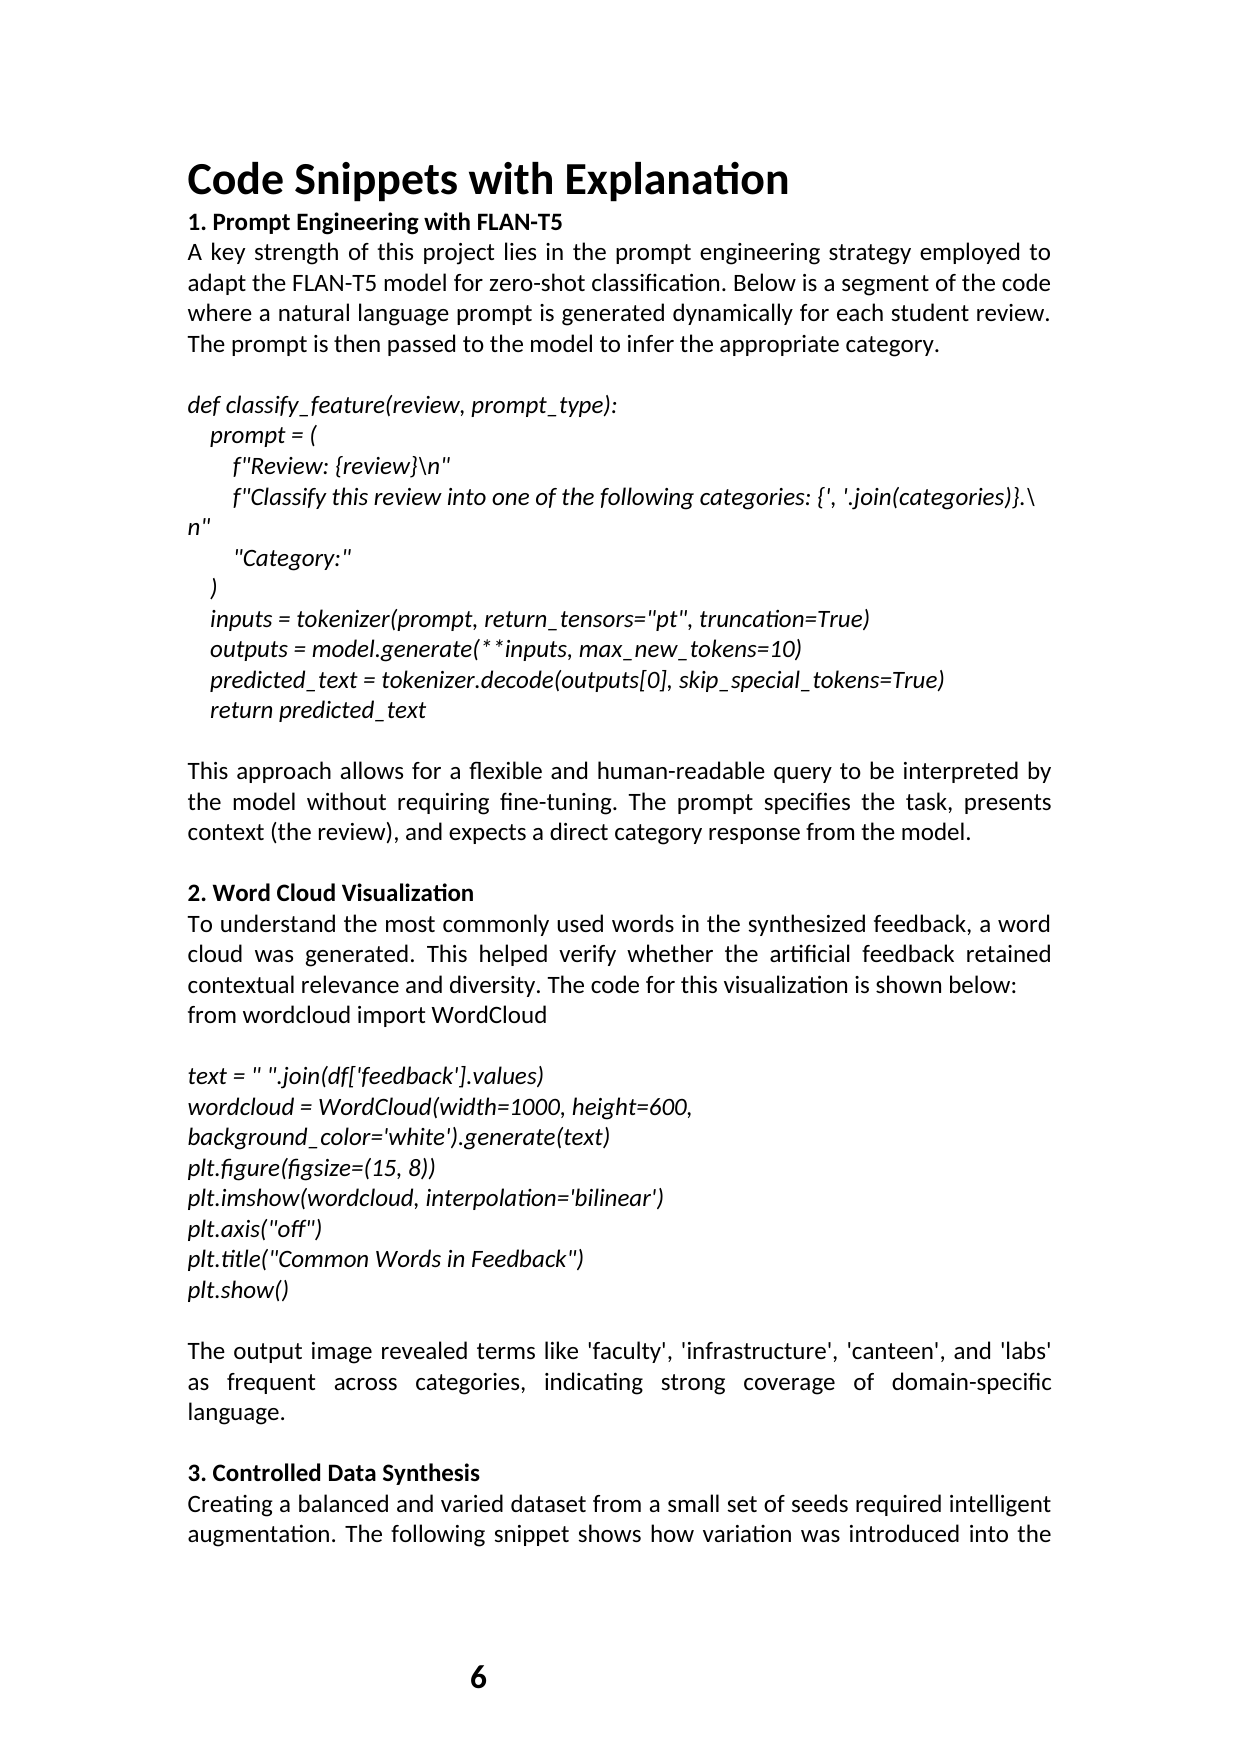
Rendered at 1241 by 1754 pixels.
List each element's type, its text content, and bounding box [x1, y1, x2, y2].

text from wordcloud import WordCloud [187, 999, 1053, 1030]
text inputs = tokenizer(prompt, return_tensors="pt", truncation=True) [187, 603, 1053, 633]
text plt.title("Common Words in Feedback") [187, 1244, 1053, 1274]
text predicted_text = tokenizer.decode(outputs[0], skip_special_tokens=True) [187, 664, 1053, 694]
text f"Classify this review into one of the following categories: {', '.join(categories)}.\n" [187, 481, 1053, 542]
text text = " ".join(df['feedback'].values) [187, 1061, 1053, 1091]
text plt.axis("off") [187, 1213, 1053, 1244]
text "Category:" [187, 542, 1053, 572]
text plt.figure(figsize=(15, 8)) [187, 1152, 1053, 1183]
text 2. Word Cloud Visualization [187, 877, 1053, 908]
text wordcloud = WordCloud(width=1000, height=600, background_color='white').generate(text) [187, 1091, 1053, 1152]
text f"Review: {review}\n" [187, 450, 1053, 481]
text A key strength of this project lies in the prompt engineering strategy employed to adapt the FLAN-T5 model for zero-shot classification. Below is a segment of the code where a natural language prompt is generated dynamically for each student review. The prompt is then passed to the model to infer the appropriate category. [187, 236, 1053, 358]
text The output image revealed terms like 'faculty', 'infrastructure', 'canteen', and 'labs' as frequent across categories, indicating strong coverage of domain-specific language. [187, 1335, 1053, 1427]
text To understand the most commonly used words in the synthesized feedback, a word cloud was generated. This helped verify whether the artificial feedback retained contextual relevance and diversity. The code for this visualization is shown below: [187, 908, 1053, 999]
text prompt = ( [187, 419, 1053, 450]
text outputs = model.generate(**inputs, max_new_tokens=10) [187, 633, 1053, 664]
text 3. Controlled Data Synthesis [187, 1457, 1053, 1488]
text Code Snippets with Explanation [187, 150, 1053, 206]
text def classify_feature(review, prompt_type): [187, 389, 1053, 419]
text plt.imshow(wordcloud, interpolation='bilinear') [187, 1183, 1053, 1213]
text plt.show() [187, 1274, 1053, 1305]
text 1. Prompt Engineering with FLAN-T5 [187, 206, 1053, 236]
text This approach allows for a flexible and human-readable query to be interpreted by the model without requiring fine-tuning. The prompt specifies the task, presents context (the review), and expects a direct category response from the model. [187, 755, 1053, 847]
text ) [187, 572, 1053, 603]
text return predicted_text [187, 694, 1053, 725]
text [187, 1488, 1053, 1549]
